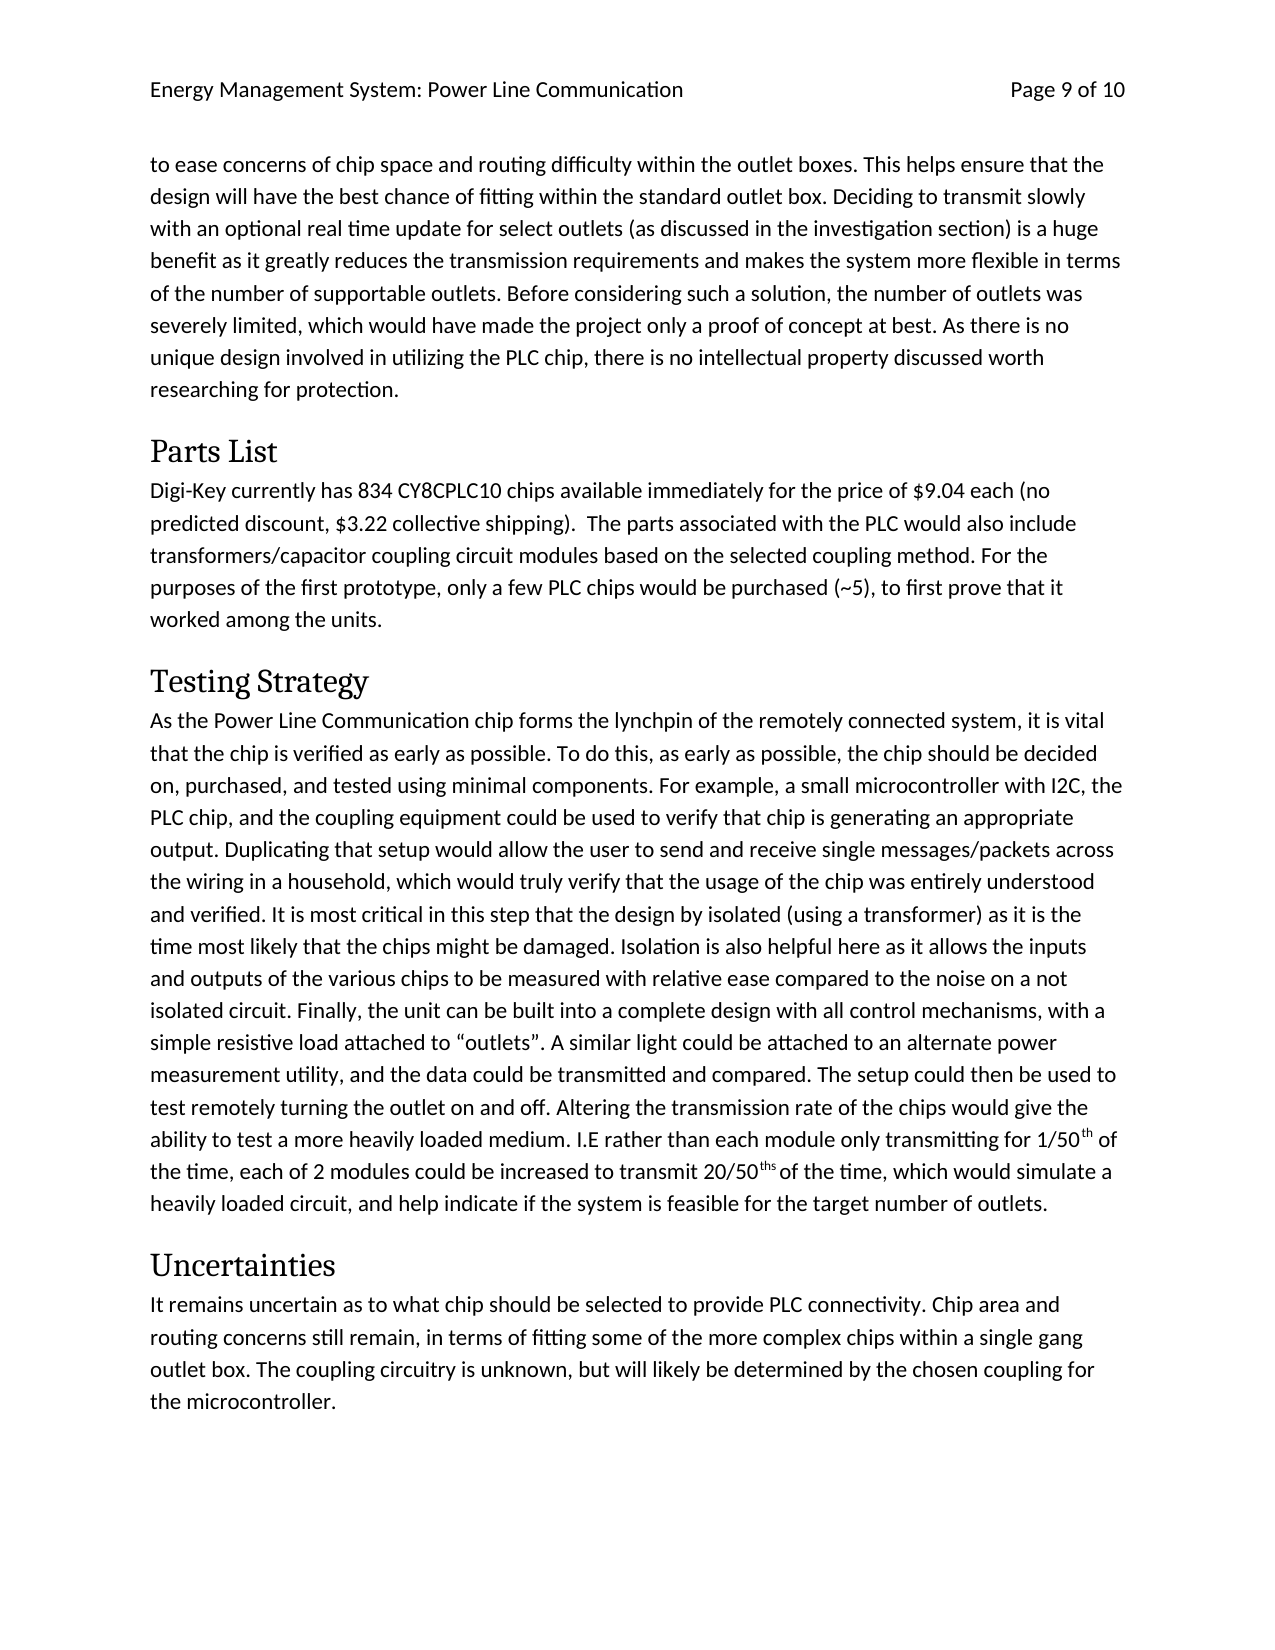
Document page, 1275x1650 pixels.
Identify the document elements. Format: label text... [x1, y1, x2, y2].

subtitle Uncertainties [150, 1247, 1125, 1285]
text It remains uncertain as to what chip should be selected to provide PLC connectivity. Chip area and routing concerns still remain, in terms of fitting some of the more complex chips within a single gang outlet box. The coupling circuitry is unknown, but will likely be determined by the chosen coupling for the microcontroller. [150, 1291, 1125, 1415]
text Digi-Key currently has 834 CY8CPLC10 chips available immediately for the price of $9.04 each (no predicted discount, $3.22 collective shipping). The parts associated with the PLC would also include transformers/capacitor coupling circuit modules based on the selected coupling method. For the purposes of the first prototype, only a few PLC chips would be purchased (~5), to first prove that it worked among the units. [150, 477, 1125, 633]
text As the Power Line Communication chip forms the lynchpin of the remotely connected system, it is vital that the chip is verified as early as possible. To do this, as early as possible, the chip should be decided on, purchased, and tested using minimal components. For example, a small microcontroller with I2C, the PLC chip, and the coupling equipment could be used to verify that chip is generating an appropriate output. Duplicating that setup would allow the user to send and receive single messages/packets across the wiring in a household, which would truly verify that the usage of the chip was entirely understood and verified. It is most critical in this step that the design by isolated (using a transformer) as it is the time most likely that the chips might be damaged. Isolation is also helpful here as it allows the inputs and outputs of the various chips to be measured with relative ease compared to the noise on a not isolated circuit. Finally, the unit can be built into a complete design with all control mechanisms, with a simple resistive load attached to “outlets”. A similar light could be attached to an alternate power measurement utility, and the data could be transmitted and compared. The setup could then be used to test remotely turning the outlet on and off. Altering the transmission rate of the chips would give the ability to test a more heavily loaded medium. I.E rather than each module only transmitting for 1/50th of the time, each of 2 modules could be increased to transmit 20/50ths of the time, which would simulate a heavily loaded circuit, and help indicate if the system is feasible for the target number of outlets. [150, 707, 1125, 1217]
subtitle Testing Strategy [150, 662, 1125, 701]
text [150, 150, 1125, 403]
subtitle Parts List [150, 432, 1125, 471]
